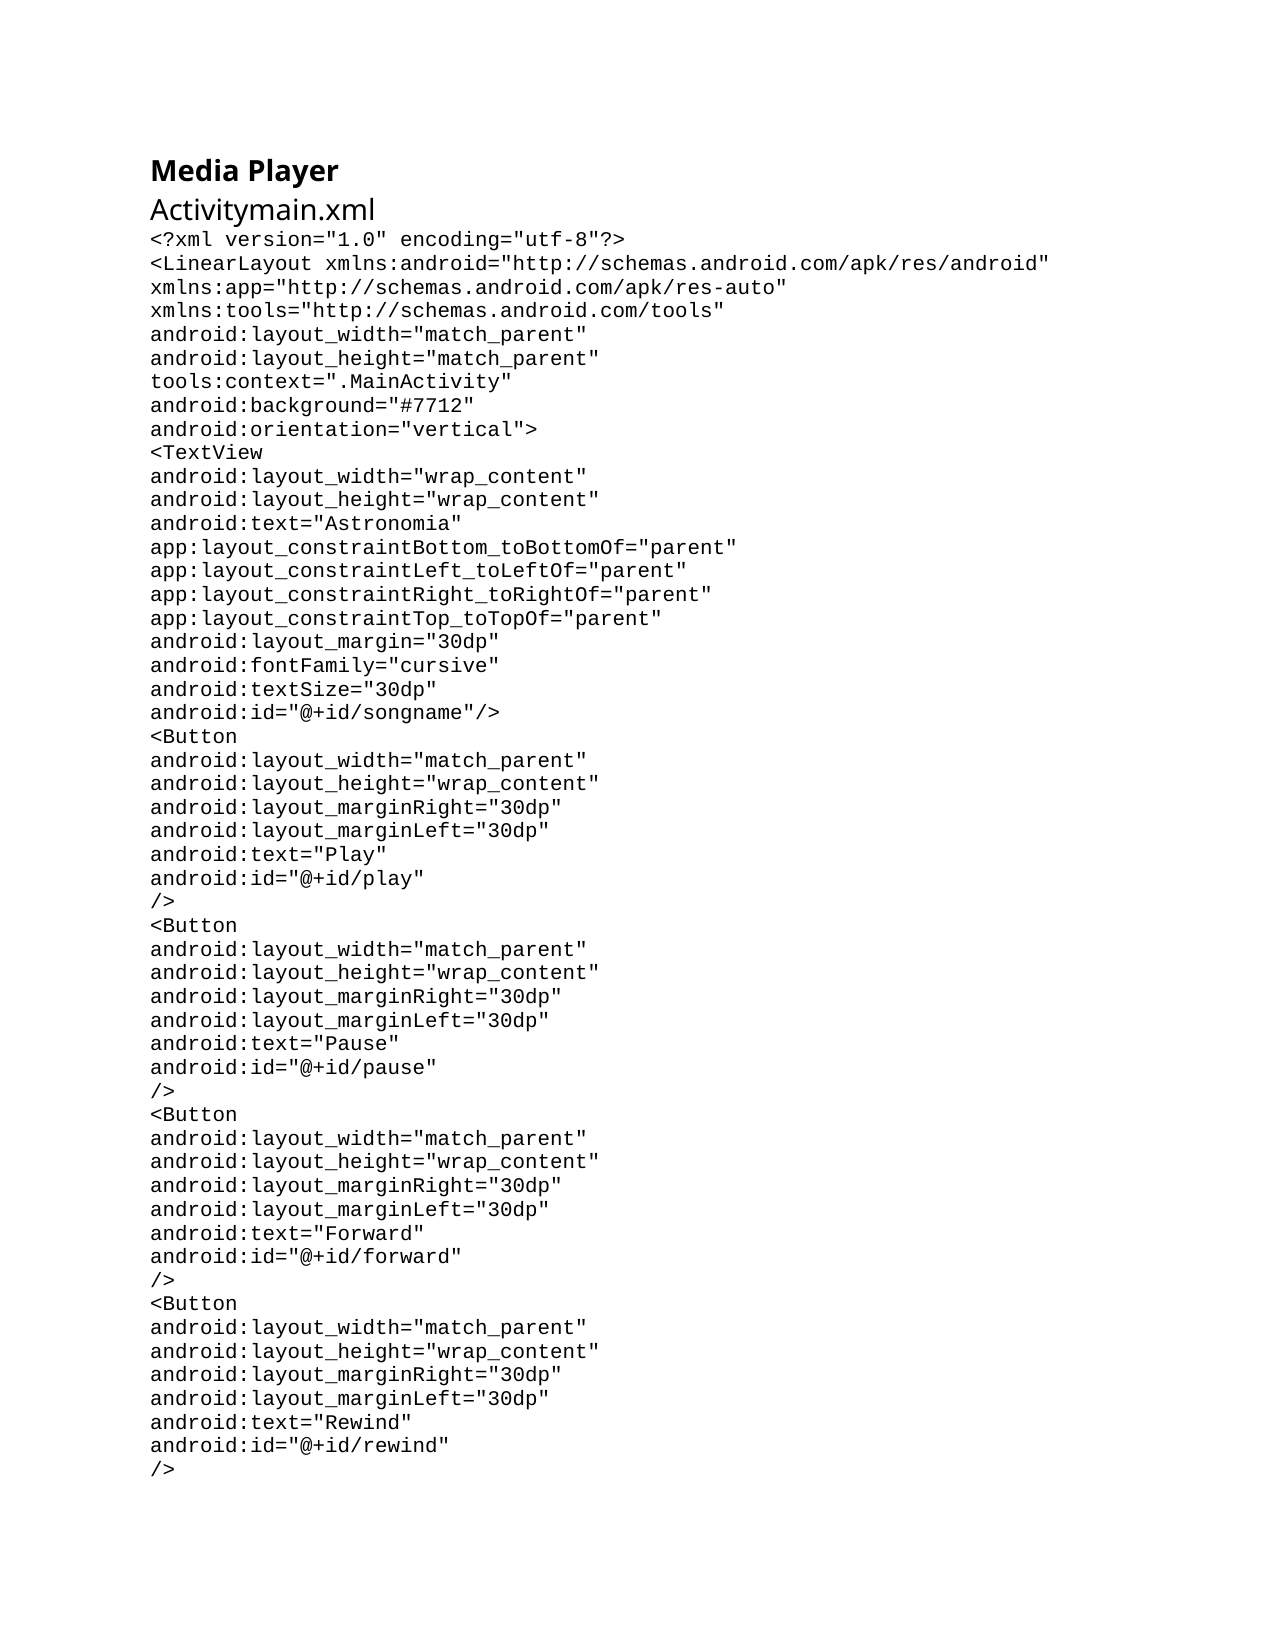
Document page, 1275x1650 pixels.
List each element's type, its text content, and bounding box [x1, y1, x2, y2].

text <Button [150, 915, 1125, 939]
text android:layout_width="match_parent" [150, 1317, 1125, 1341]
text android:layout_height="wrap_content" [150, 1152, 1125, 1175]
text /> [150, 1081, 1125, 1104]
text <Button [150, 726, 1125, 749]
text android:layout_marginRight="30dp" [150, 1175, 1125, 1199]
text android:orientation="vertical"> [150, 418, 1125, 442]
text android:textSize="30dp" [150, 679, 1125, 702]
text <Button [150, 1104, 1125, 1128]
text android:text="Play" [150, 844, 1125, 868]
text xmlns:app="http://schemas.android.com/apk/res-auto" [150, 277, 1125, 300]
text android:layout_width="match_parent" [150, 1128, 1125, 1152]
text android:layout_marginLeft="30dp" [150, 1199, 1125, 1222]
text android:layout_height="wrap_content" [150, 773, 1125, 797]
text /> [150, 1459, 1125, 1483]
text android:background="#7712" [150, 395, 1125, 418]
text android:id="@+id/play" [150, 868, 1125, 891]
text android:id="@+id/songname"/> [150, 702, 1125, 726]
text android:layout_height="wrap_content" [150, 962, 1125, 986]
text android:layout_margin="30dp" [150, 631, 1125, 655]
text android:layout_width="match_parent" [150, 324, 1125, 348]
text Activitymain.xml [150, 190, 1125, 229]
text android:layout_height="match_parent" [150, 348, 1125, 371]
text android:id="@+id/rewind" [150, 1435, 1125, 1459]
text android:id="@+id/forward" [150, 1246, 1125, 1270]
text app:layout_constraintLeft_toLeftOf="parent" [150, 560, 1125, 584]
text android:layout_height="wrap_content" [150, 1341, 1125, 1364]
text xmlns:tools="http://schemas.android.com/tools" [150, 300, 1125, 324]
text android:layout_marginLeft="30dp" [150, 1388, 1125, 1412]
text <Button [150, 1293, 1125, 1317]
text android:text="Pause" [150, 1033, 1125, 1057]
text android:fontFamily="cursive" [150, 655, 1125, 679]
text /> [150, 891, 1125, 915]
text android:layout_marginLeft="30dp" [150, 821, 1125, 844]
text app:layout_constraintTop_toTopOf="parent" [150, 608, 1125, 631]
text android:text="Forward" [150, 1222, 1125, 1246]
text tools:context=".MainActivity" [150, 371, 1125, 395]
text android:layout_marginRight="30dp" [150, 797, 1125, 821]
text <?xml version="1.0" encoding="utf-8"?> [150, 229, 1125, 253]
text <TextView [150, 442, 1125, 466]
text Media Player [150, 150, 1125, 190]
text android:text="Astronomia" [150, 513, 1125, 537]
text android:text="Rewind" [150, 1412, 1125, 1435]
text app:layout_constraintBottom_toBottomOf="parent" [150, 537, 1125, 560]
text app:layout_constraintRight_toRightOf="parent" [150, 584, 1125, 608]
text android:layout_width="match_parent" [150, 749, 1125, 773]
text android:layout_marginLeft="30dp" [150, 1010, 1125, 1033]
text android:layout_height="wrap_content" [150, 489, 1125, 513]
text android:layout_marginRight="30dp" [150, 986, 1125, 1010]
text android:layout_width="wrap_content" [150, 466, 1125, 489]
text /> [150, 1270, 1125, 1293]
text android:layout_width="match_parent" [150, 939, 1125, 962]
text android:id="@+id/pause" [150, 1057, 1125, 1081]
text <LinearLayout xmlns:android="http://schemas.android.com/apk/res/android" [150, 253, 1125, 277]
text android:layout_marginRight="30dp" [150, 1364, 1125, 1388]
